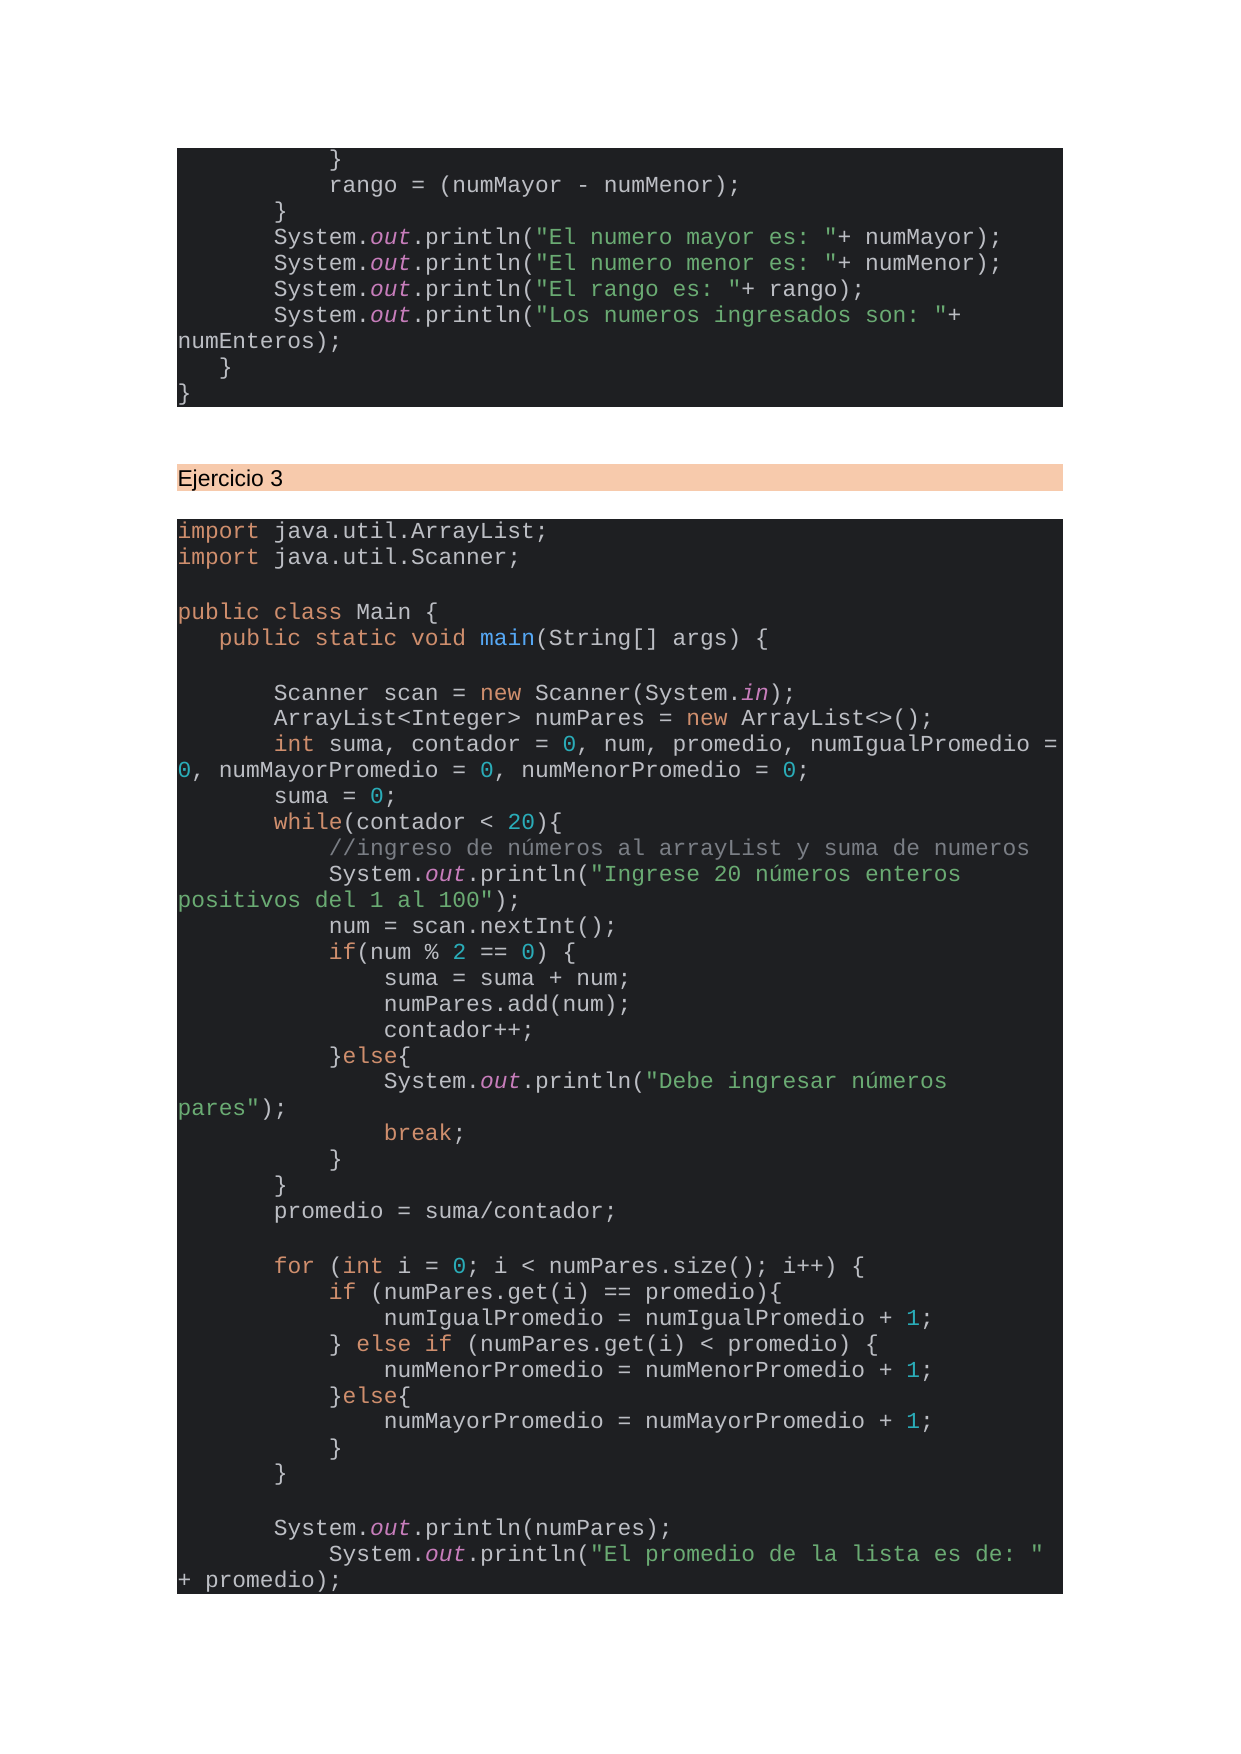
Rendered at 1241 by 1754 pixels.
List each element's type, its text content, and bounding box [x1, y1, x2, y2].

text numMenorPromedio = numMenorPromedio + 1; [177, 1358, 1063, 1384]
text promedio = suma/contador; [177, 1199, 1063, 1226]
text //ingreso de números al arrayList y suma de numeros [177, 836, 1063, 862]
text } [177, 199, 1063, 225]
text Ejercicio 3 [177, 464, 1063, 491]
text System.out.println("El rango es: "+ rango); [177, 277, 1063, 303]
text Scanner scan = new Scanner(System.in); [177, 681, 1063, 707]
text if (numPares.get(i) == promedio){ [177, 1280, 1063, 1306]
text numPares.add(num); [177, 992, 1063, 1018]
text public static void main(String[] args) { [177, 626, 1063, 652]
text }else{ [177, 1384, 1063, 1410]
text System.out.println("Los numeros ingresados son: "+ numEnteros); [177, 303, 1063, 355]
text System.out.println("Ingrese 20 números enteros positivos del 1 al 100"); [177, 862, 1063, 914]
text } [177, 355, 1063, 381]
text numMayorPromedio = numMayorPromedio + 1; [177, 1410, 1063, 1436]
text System.out.println("El numero menor es: "+ numMenor); [177, 251, 1063, 277]
text import java.util.Scanner; [177, 546, 1063, 571]
text } [177, 1436, 1063, 1462]
text ArrayList<Integer> numPares = new ArrayList<>(); [177, 707, 1063, 733]
text suma = 0; [177, 784, 1063, 811]
text for (int i = 0; i < numPares.size(); i++) { [177, 1254, 1063, 1280]
text break; [177, 1122, 1063, 1148]
text } [177, 148, 1063, 173]
text contador++; [177, 1018, 1063, 1044]
text int suma, contador = 0, num, promedio, numIgualPromedio = 0, numMayorPromedio = 0, numMenorPromedio = 0; [177, 733, 1063, 784]
text suma = suma + num; [177, 966, 1063, 992]
text num = scan.nextInt(); [177, 914, 1063, 940]
text public class Main { [177, 600, 1063, 626]
text } [177, 1174, 1063, 1199]
text System.out.println("Debe ingresar números pares"); [177, 1070, 1063, 1122]
text } [177, 1148, 1063, 1174]
text if(num % 2 == 0) { [177, 940, 1063, 966]
text } else if (numPares.get(i) < promedio) { [177, 1332, 1063, 1358]
text rango = (numMayor - numMenor); [177, 173, 1063, 199]
text }else{ [177, 1044, 1063, 1070]
text } [177, 1462, 1063, 1488]
text } [177, 381, 1063, 407]
text while(contador < 20){ [177, 811, 1063, 836]
text System.out.println(numPares); [177, 1516, 1063, 1542]
text System.out.println("El numero mayor es: "+ numMayor); [177, 225, 1063, 251]
text System.out.println("El promedio de la lista es de: " + promedio); [177, 1542, 1063, 1594]
text numIgualPromedio = numIgualPromedio + 1; [177, 1306, 1063, 1332]
text import java.util.ArrayList; [177, 519, 1063, 546]
